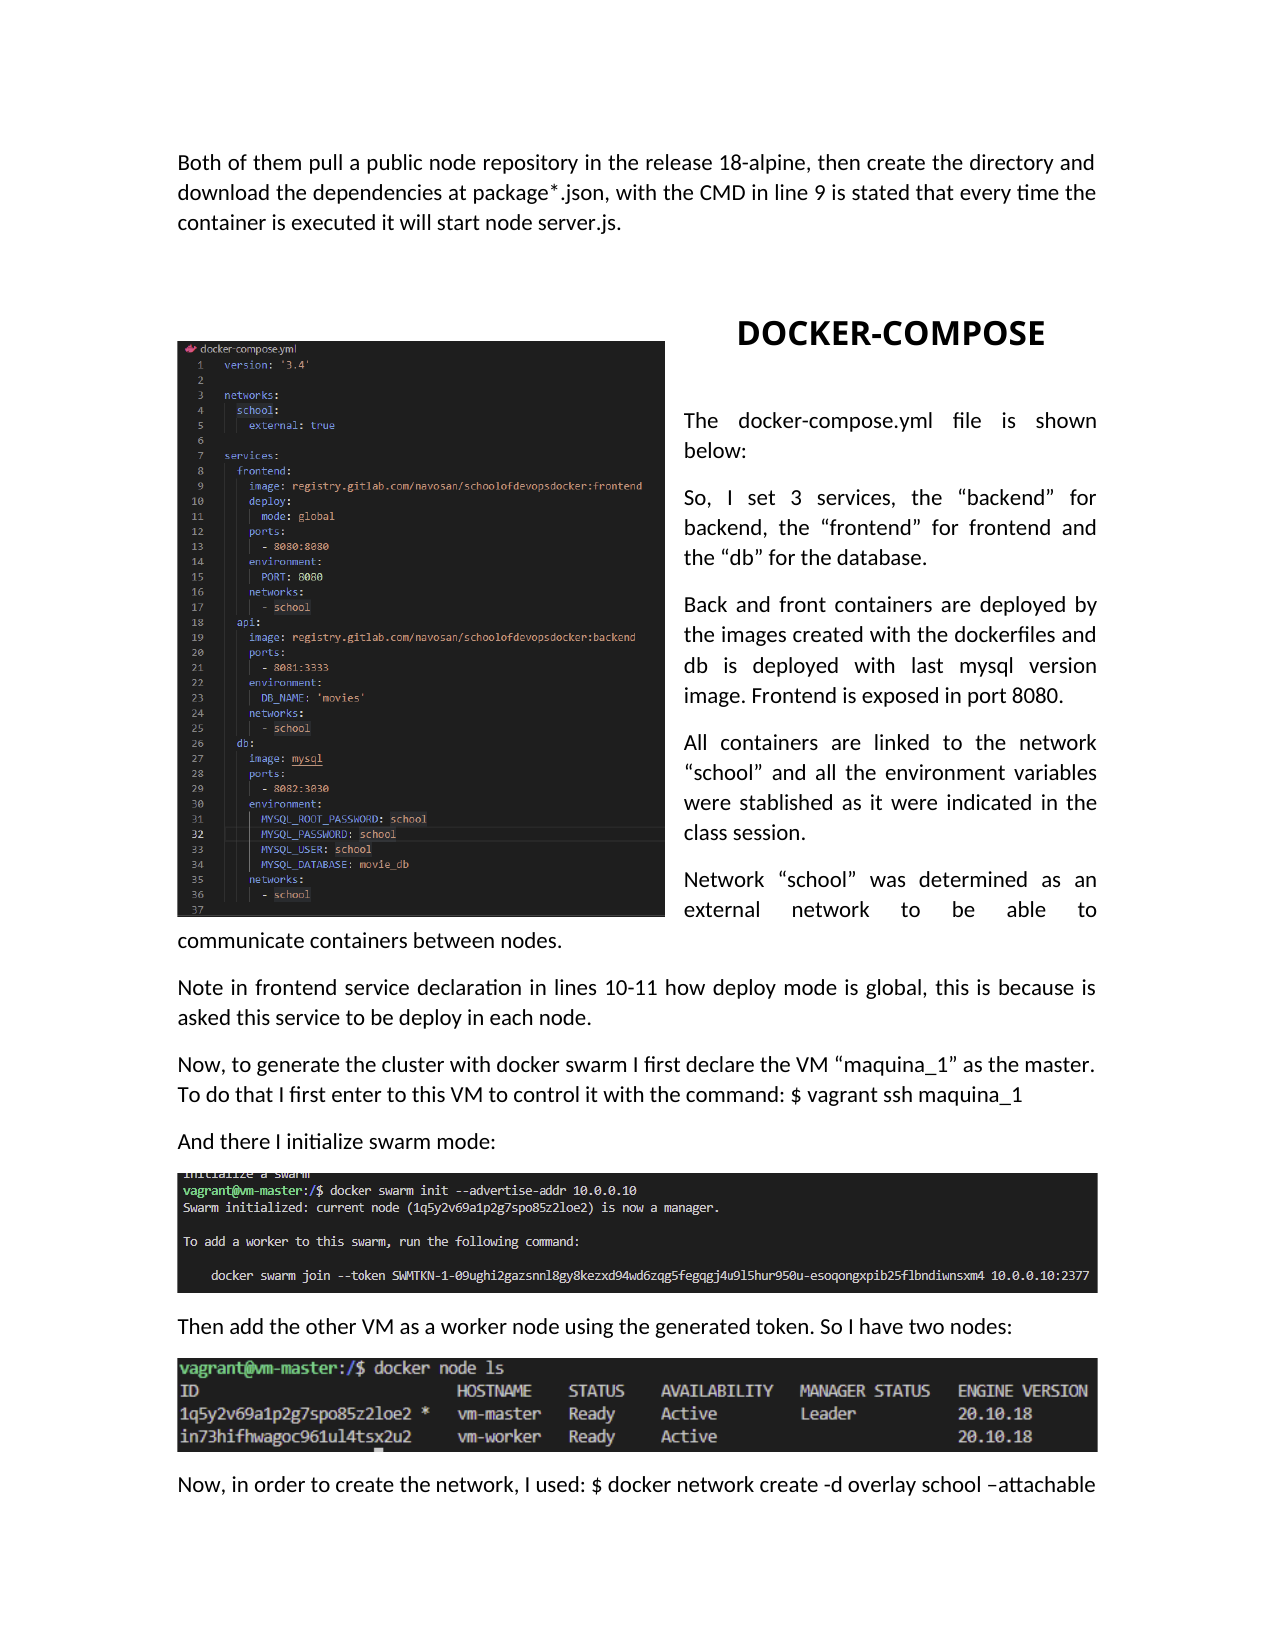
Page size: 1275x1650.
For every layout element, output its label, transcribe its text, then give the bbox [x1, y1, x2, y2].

text So, I set 3 services, the “backend” for backend, the “frontend” for frontend and the “db” for the database. [665, 483, 1098, 571]
subtitle DOCKER-COMPOSE [177, 310, 1098, 356]
text And there I initialize swarm mode: [177, 1127, 1098, 1155]
picture [177, 1358, 1098, 1452]
picture [177, 341, 665, 917]
text Back and front containers are deployed by the images created with the dockerfiles and db is deployed with last mysql version image. Frontend is exposed in port 8080. [665, 590, 1098, 709]
text The docker-compose.yml file is shown below: [665, 406, 1098, 464]
text Note in frontend service declaration in lines 10-11 how deploy mode is global, this is because is asked this service to be deploy in each node. [177, 973, 1098, 1031]
text All containers are linked to the network “school” and all the environment variables were stablished as it were indicated in the class session. [665, 728, 1098, 846]
text Now, to generate the cluster with docker swarm I first declare the VM “maquina_1” as the master. To do that I first enter to this VM to control it with the command: $ vagrant ssh maquina_1 [177, 1050, 1098, 1108]
text Then add the other VM as a worker node using the generated token. So I have two nodes: [177, 1312, 1098, 1340]
picture [177, 1173, 1098, 1293]
text Both of them pull a public node repository in the release 18-alpine, then create the directory and download the dependencies at package*.json, with the CMD in line 9 is stated that every time the container is executed it will start node server.js. [177, 148, 1098, 236]
text Network “school” was determined as an external network to be able to communicate containers between nodes. [177, 865, 1098, 954]
text Now, in order to create the network, I used: $ docker network create -d overlay school –attachable [177, 1470, 1098, 1498]
